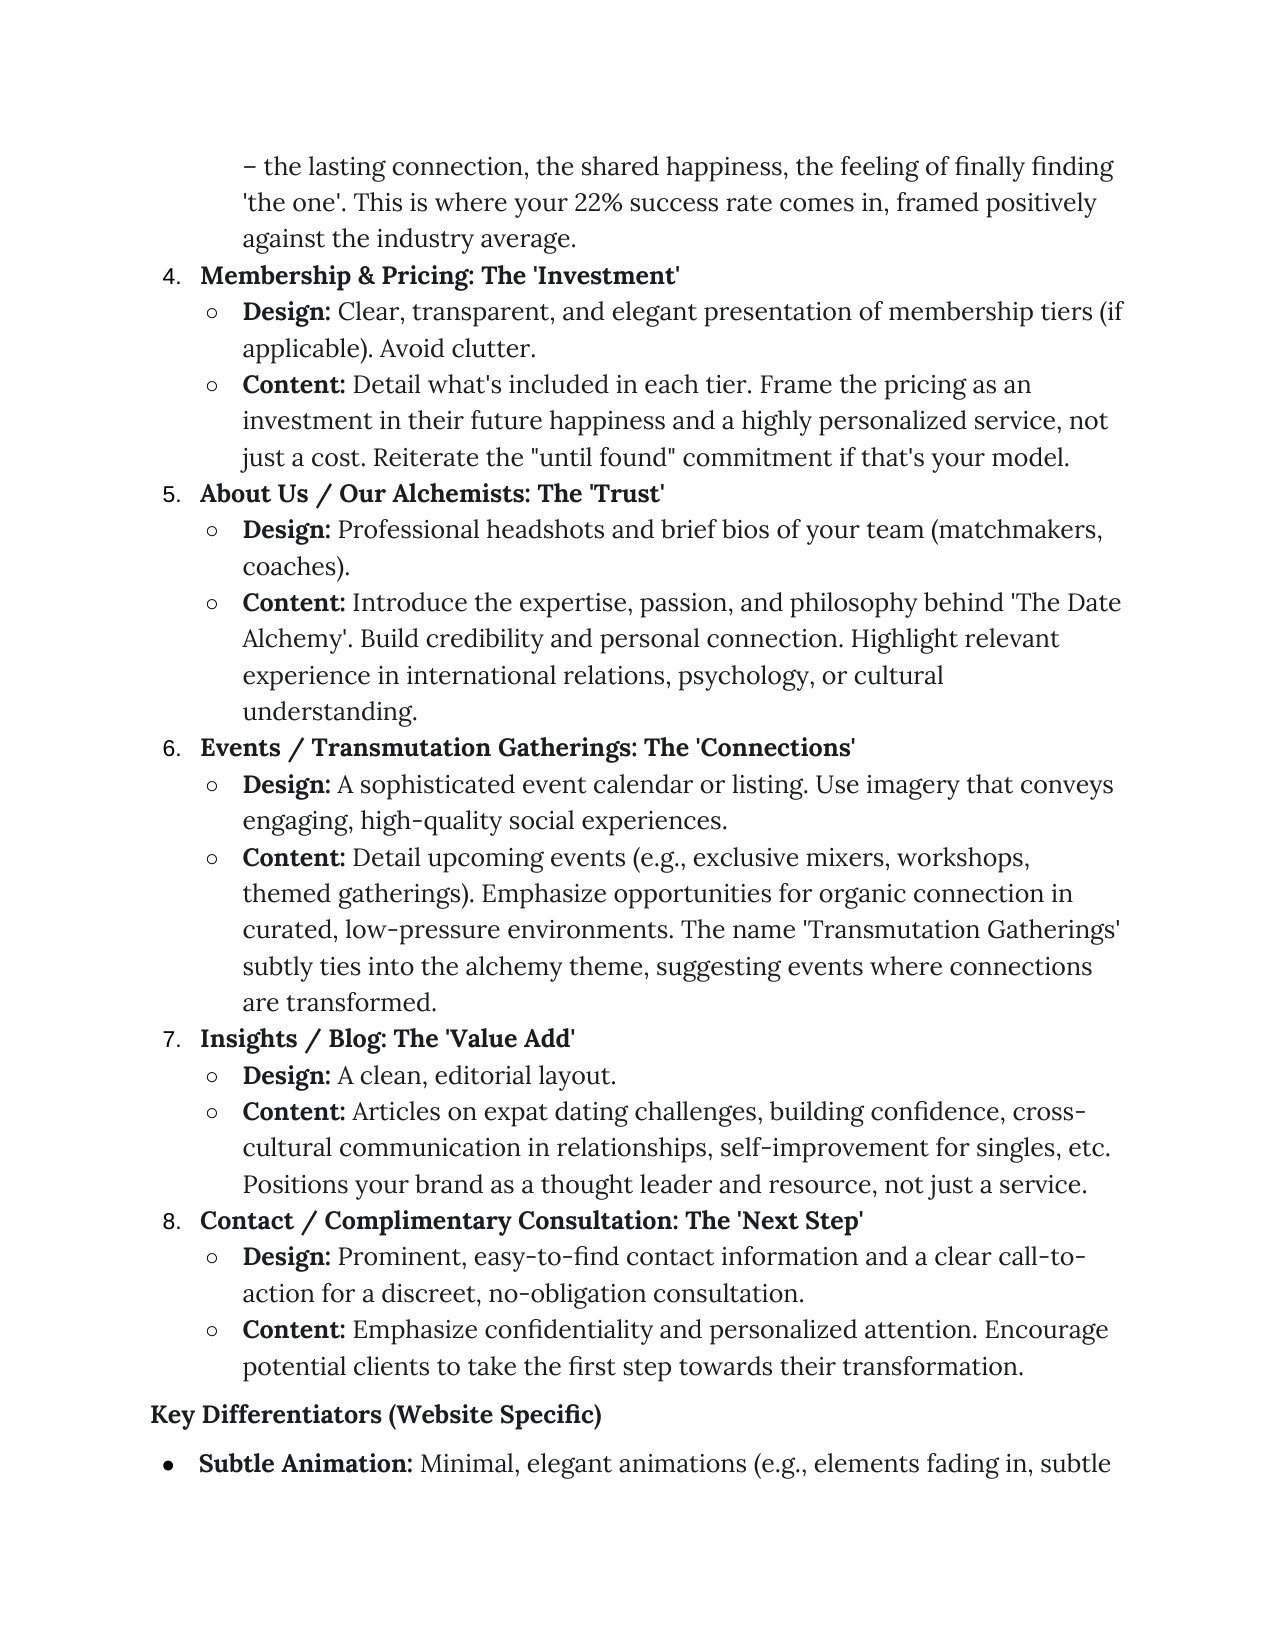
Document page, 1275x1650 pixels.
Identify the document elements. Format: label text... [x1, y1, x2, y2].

list About Us / Our Alchemists: The 'Trust' [162, 477, 1125, 509]
list Design: Prominent, easy-to-find contact information and a clear call-to-action for a discreet, no-obligation consultation. [205, 1241, 1125, 1309]
list Events / Transmutation Gatherings: The 'Connections' [162, 732, 1125, 764]
list Insights / Blog: The 'Value Add' [162, 1022, 1125, 1054]
list Design: A sophisticated event calendar or listing. Use imagery that conveys engaging, high-quality social experiences. [205, 768, 1125, 836]
list Content: Detail what's included in each tier. Frame the pricing as an investment in their future happiness and a highly personalized service, not just a cost. Reiterate the "until found" commitment if that's your model. [205, 368, 1125, 473]
list Content: Introduce the expertise, passion, and philosophy behind 'The Date Alchemy'. Build credibility and personal connection. Highlight relevant experience in international relations, psychology, or cultural understanding. [205, 586, 1125, 727]
list Design: Professional headshots and brief bios of your team (matchmakers, coaches). [205, 513, 1125, 582]
list Design: Clear, transparent, and elegant presentation of membership tiers (if applicable). Avoid clutter. [205, 295, 1125, 364]
list Design: A clean, editorial layout. [205, 1059, 1125, 1091]
subtitle Key Differentiators (Website Specific) [150, 1398, 1125, 1431]
list Membership & Pricing: The 'Investment' [162, 259, 1125, 291]
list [161, 1447, 1125, 1479]
list Contact / Complimentary Consultation: The 'Next Step' [162, 1204, 1125, 1236]
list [205, 150, 1125, 255]
list Content: Emphasize confidentiality and personalized attention. Encourage potential clients to take the first step towards their transformation. [205, 1313, 1125, 1382]
list Content: Detail upcoming events (e.g., exclusive mixers, workshops, themed gatherings). Emphasize opportunities for organic connection in curated, low-pressure environments. The name 'Transmutation Gatherings' subtly ties into the alchemy theme, suggesting events where connections are transformed. [205, 841, 1125, 1018]
list Content: Articles on expat dating challenges, building confidence, cross-cultural communication in relationships, self-improvement for singles, etc. Positions your brand as a thought leader and resource, not just a service. [205, 1095, 1125, 1200]
